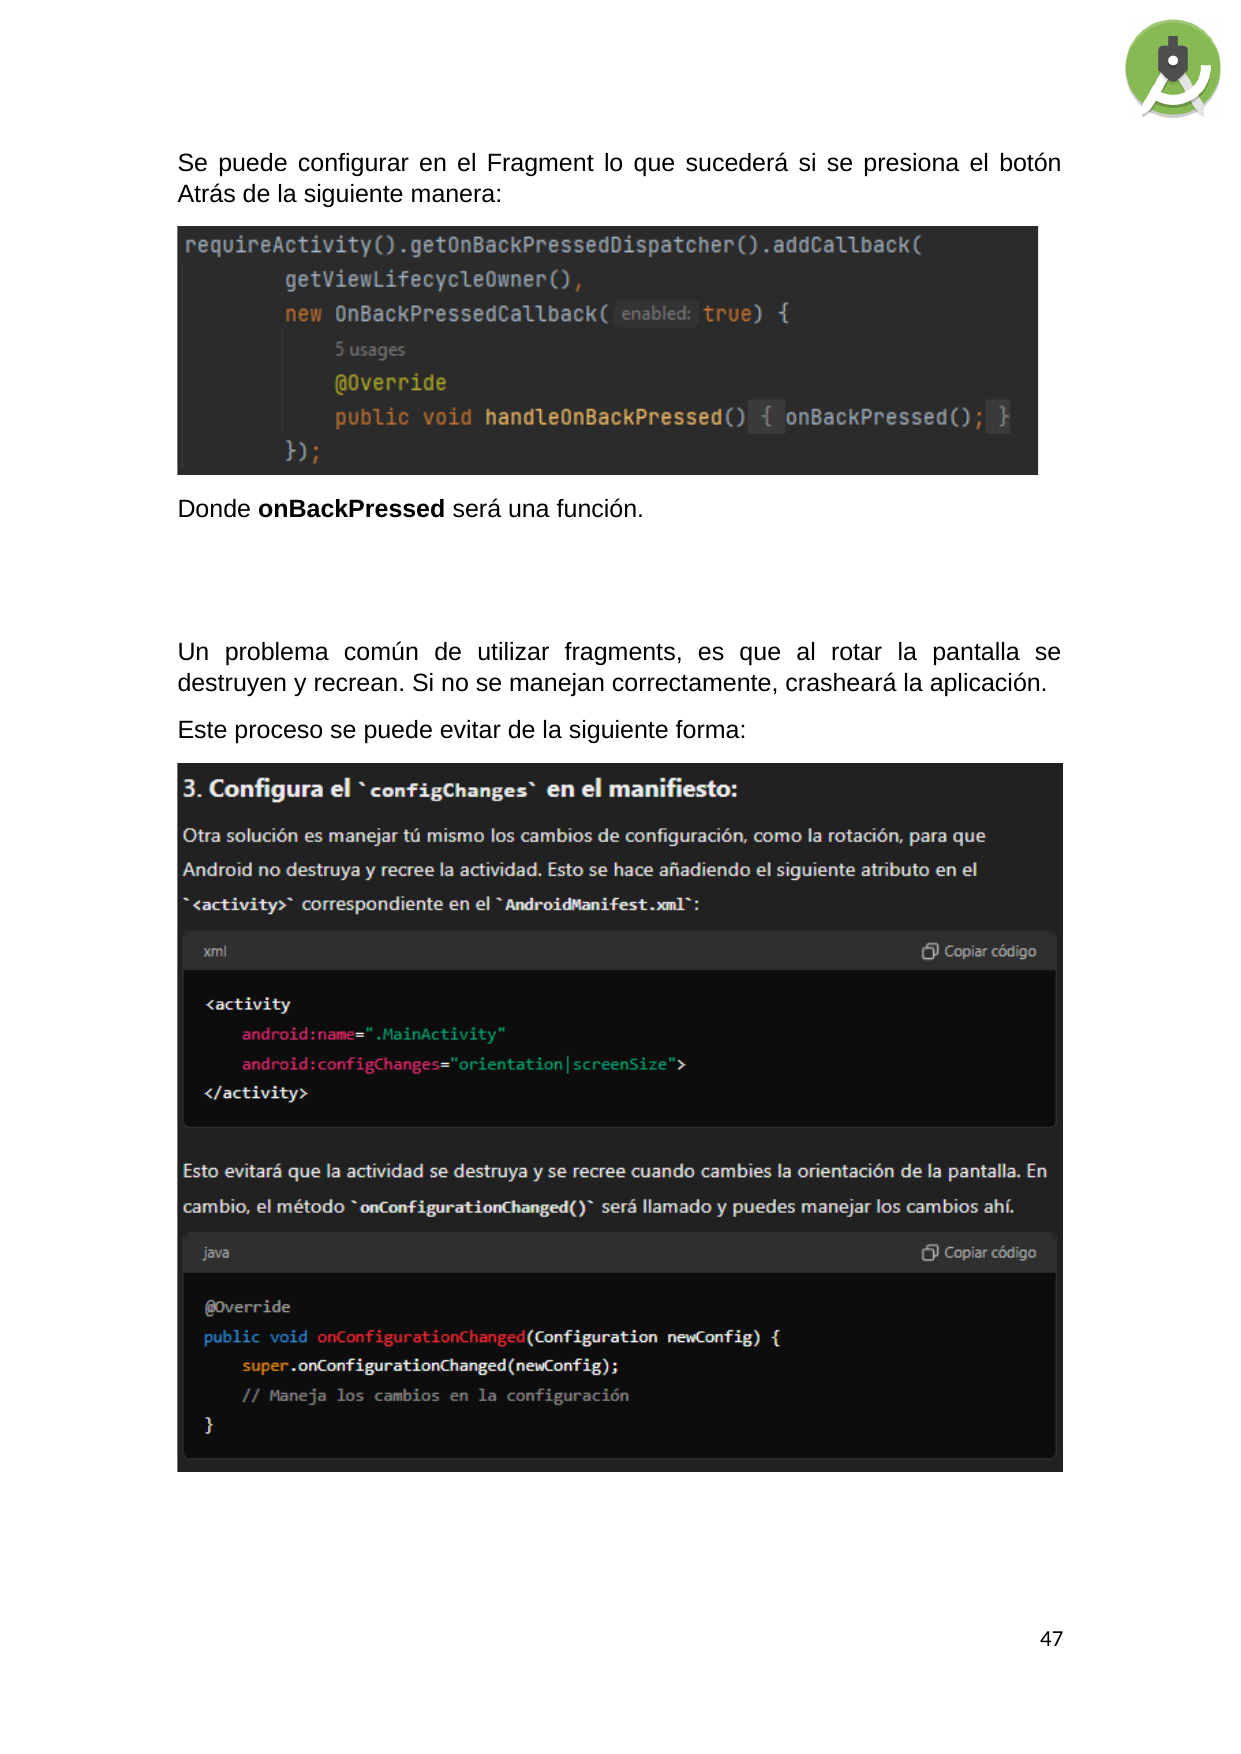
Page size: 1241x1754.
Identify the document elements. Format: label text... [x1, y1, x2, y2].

picture [177, 226, 1039, 475]
picture [177, 763, 1063, 1472]
text Este proceso se puede evitar de la siguiente forma: [177, 716, 1063, 744]
text Donde onBackPressed será una función. [177, 494, 1063, 522]
text Un problema común de utilizar fragments, es que al rotar la pantalla se destruyen y recrean. Si no se manejan correctamente, crasheará la aplicación. [177, 637, 1063, 697]
picture [1122, 16, 1227, 121]
text Se puede configurar en el Fragment lo que sucederá si se presiona el botón Atrás de la siguiente manera: [177, 148, 1063, 207]
